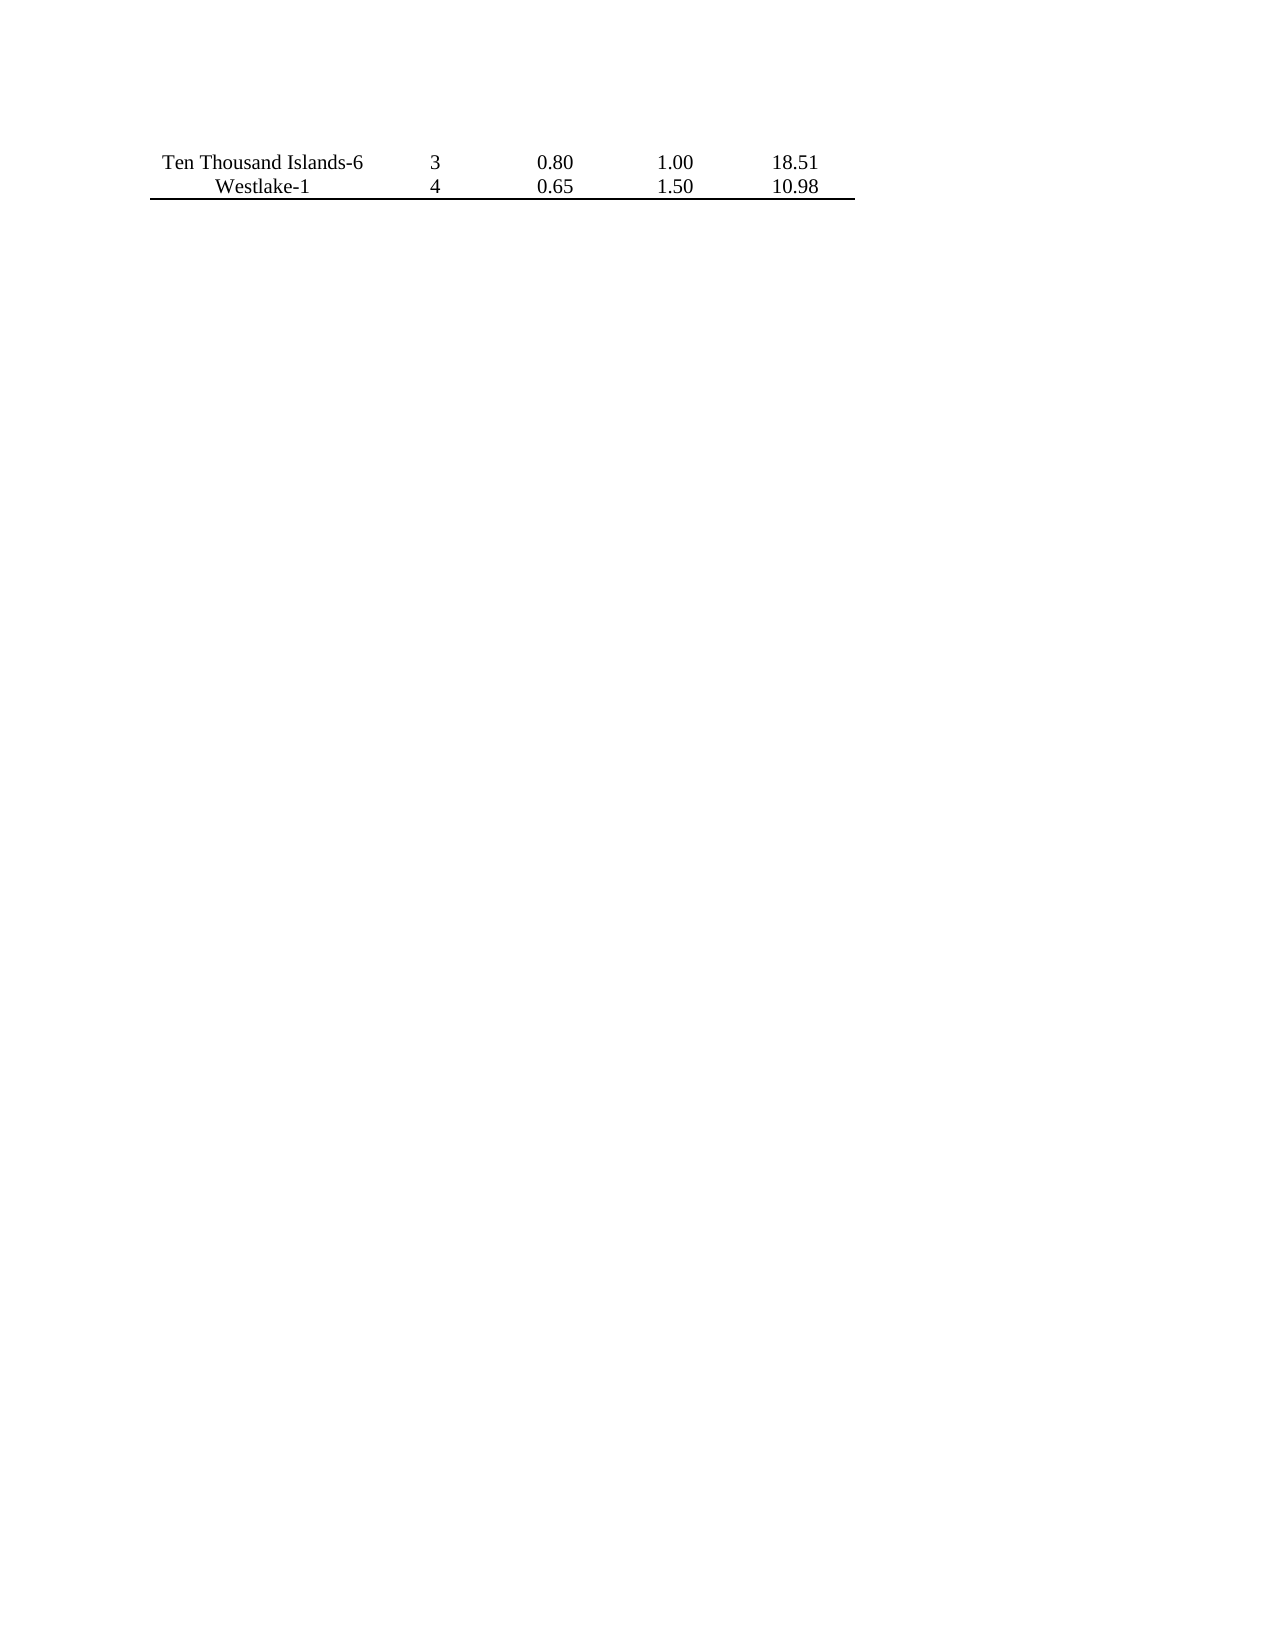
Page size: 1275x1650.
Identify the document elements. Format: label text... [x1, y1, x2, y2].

table_cell 10.98 [735, 174, 855, 198]
table_cell 3 [375, 150, 495, 174]
table_cell 0.80 [495, 150, 615, 174]
table_cell Westlake-1 [150, 174, 375, 198]
table_cell 1.50 [615, 174, 735, 198]
table_cell 18.51 [735, 150, 855, 174]
table_cell 4 [375, 174, 495, 198]
table_cell Ten Thousand Islands-6 [150, 150, 375, 174]
table_cell 0.65 [495, 174, 615, 198]
table_cell 1.00 [615, 150, 735, 174]
